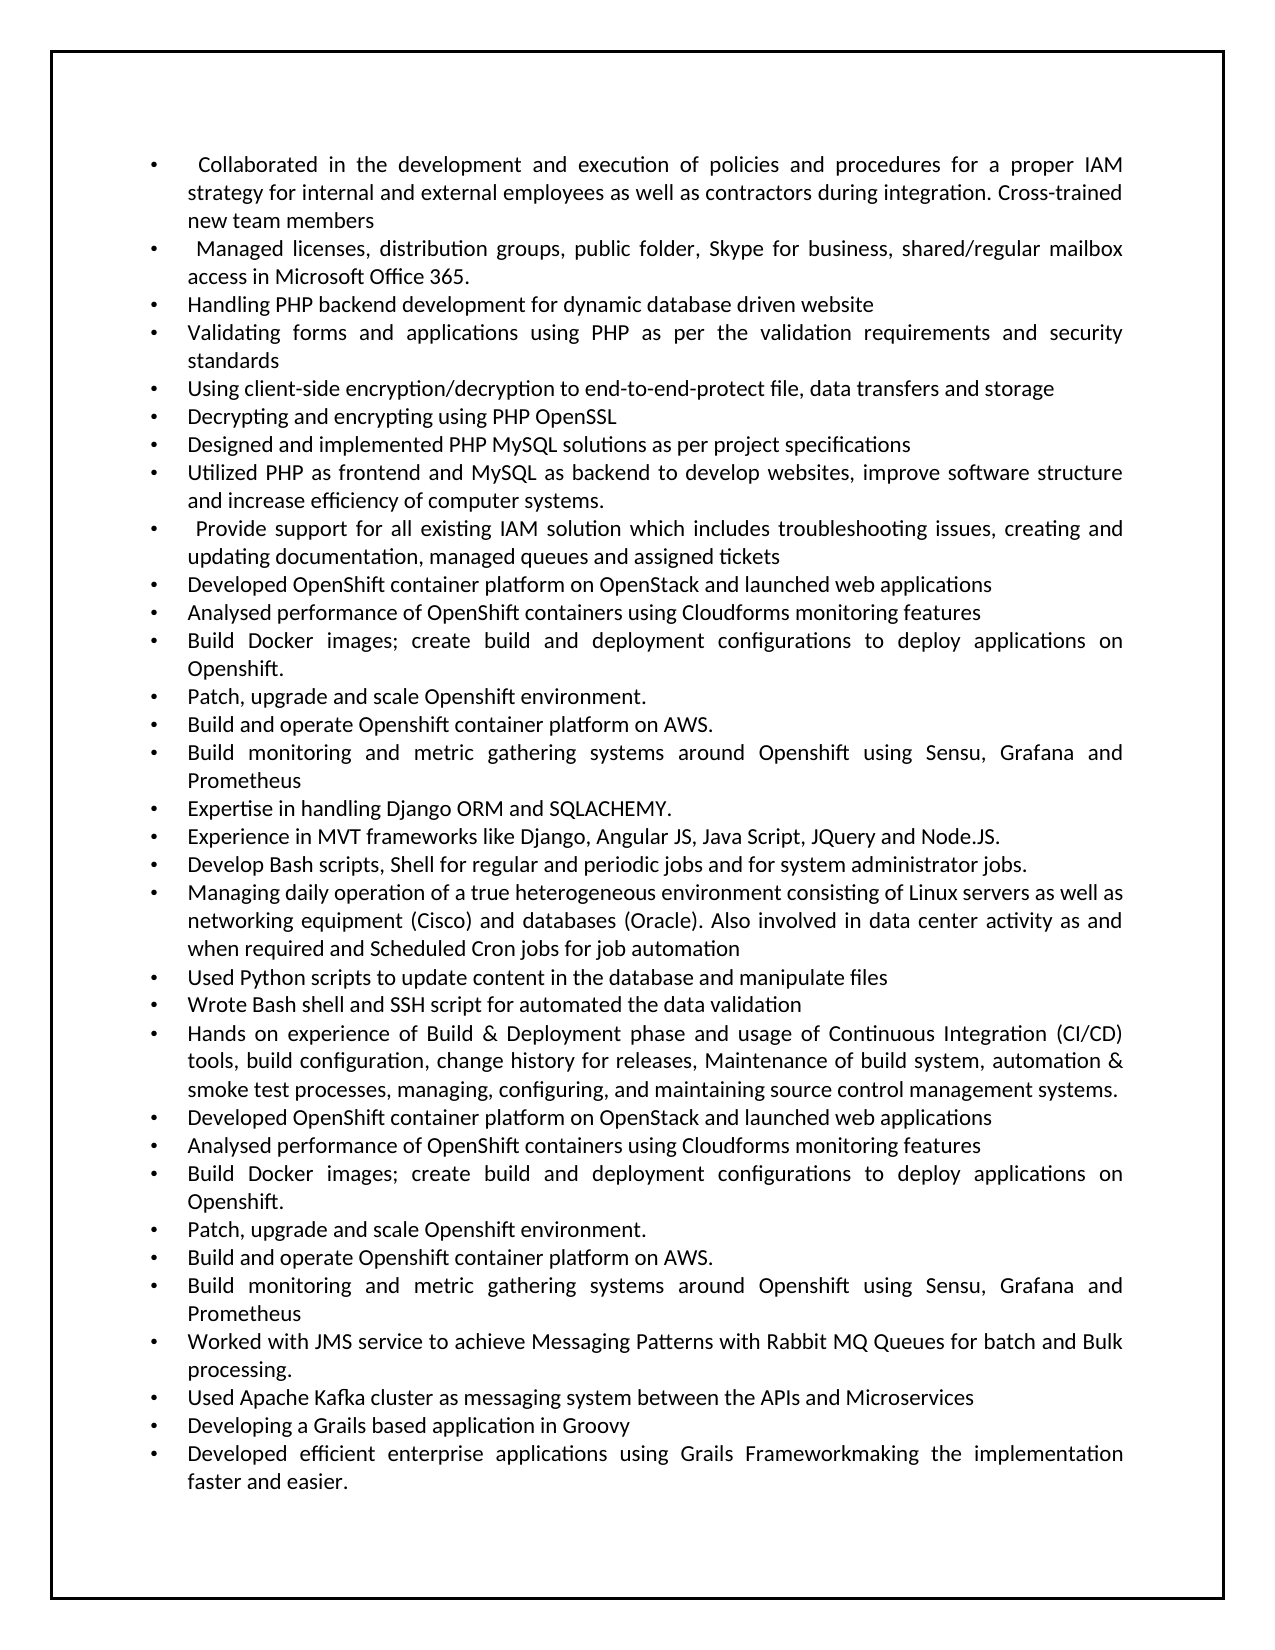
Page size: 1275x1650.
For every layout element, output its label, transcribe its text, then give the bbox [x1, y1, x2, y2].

list Patch, upgrade and scale Openshift environment. [150, 682, 1125, 710]
list Decrypting and encrypting using PHP OpenSSL [150, 402, 1125, 430]
list Develop Bash scripts, Shell for regular and periodic jobs and for system administrator jobs. [150, 851, 1125, 878]
list Build monitoring and metric gathering systems around Openshift using Sensu, Grafana and Prometheus [150, 738, 1125, 794]
list Hands on experience of Build & Deployment phase and usage of Continuous Integration (CI/CD) tools, build configuration, change history for releases, Maintenance of build system, automation & smoke test processes, managing, configuring, and maintaining source control management systems. [150, 1019, 1125, 1103]
list Patch, upgrade and scale Openshift environment. [150, 1215, 1125, 1243]
list Handling PHP backend development for dynamic database driven website [150, 290, 1125, 318]
list Using client-side encryption/decryption to end-to-end-protect file, data transfers and storage [150, 374, 1125, 402]
list Designed and implemented PHP MySQL solutions as per project specifications [150, 430, 1125, 458]
list Validating forms and applications using PHP as per the validation requirements and security standards [150, 318, 1125, 374]
list Developed OpenShift container platform on OpenStack and launched web applications [150, 1103, 1125, 1131]
list Managed licenses, distribution groups, public folder, Skype for business, shared/regular mailbox access in Microsoft Office 365. [150, 234, 1125, 290]
list Utilized PHP as frontend and MySQL as backend to develop websites, improve software structure and increase efficiency of computer systems. [150, 458, 1125, 514]
list Build Docker images; create build and deployment configurations to deploy applications on Openshift. [150, 626, 1125, 682]
list Provide support for all existing IAM solution which includes troubleshooting issues, creating and updating documentation, managed queues and assigned tickets [150, 514, 1125, 570]
list Developed OpenShift container platform on OpenStack and launched web applications [150, 570, 1125, 598]
list Developing a Grails based application in Groovy [150, 1411, 1125, 1439]
list Used Apache Kafka cluster as messaging system between the APIs and Microservices [150, 1383, 1125, 1411]
list Worked with JMS service to achieve Messaging Patterns with Rabbit MQ Queues for batch and Bulk processing. [150, 1327, 1125, 1383]
list Analysed performance of OpenShift containers using Cloudforms monitoring features [150, 598, 1125, 626]
list Analysed performance of OpenShift containers using Cloudforms monitoring features [150, 1131, 1125, 1159]
list Build Docker images; create build and deployment configurations to deploy applications on Openshift. [150, 1159, 1125, 1215]
list Collaborated in the development and execution of policies and procedures for a proper IAM strategy for internal and external employees as well as contractors during integration. Cross-trained new team members [150, 150, 1125, 234]
list Build and operate Openshift container platform on AWS. [150, 710, 1125, 738]
list Expertise in handling Django ORM and SQLACHEMY. [150, 794, 1125, 822]
list Used Python scripts to update content in the database and manipulate files [150, 963, 1125, 991]
list Build and operate Openshift container platform on AWS. [150, 1243, 1125, 1271]
list Experience in MVT frameworks like Django, Angular JS, Java Script, JQuery and Node.JS. [150, 822, 1125, 851]
list Developed efficient enterprise applications using Grails Frameworkmaking the implementation faster and easier. [150, 1439, 1125, 1495]
list Build monitoring and metric gathering systems around Openshift using Sensu, Grafana and Prometheus [150, 1271, 1125, 1327]
list Wrote Bash shell and SSH script for automated the data validation [150, 991, 1125, 1019]
list Managing daily operation of a true heterogeneous environment consisting of Linux servers as well as networking equipment (Cisco) and databases (Oracle). Also involved in data center activity as and when required and Scheduled Cron jobs for job automation [150, 878, 1125, 963]
